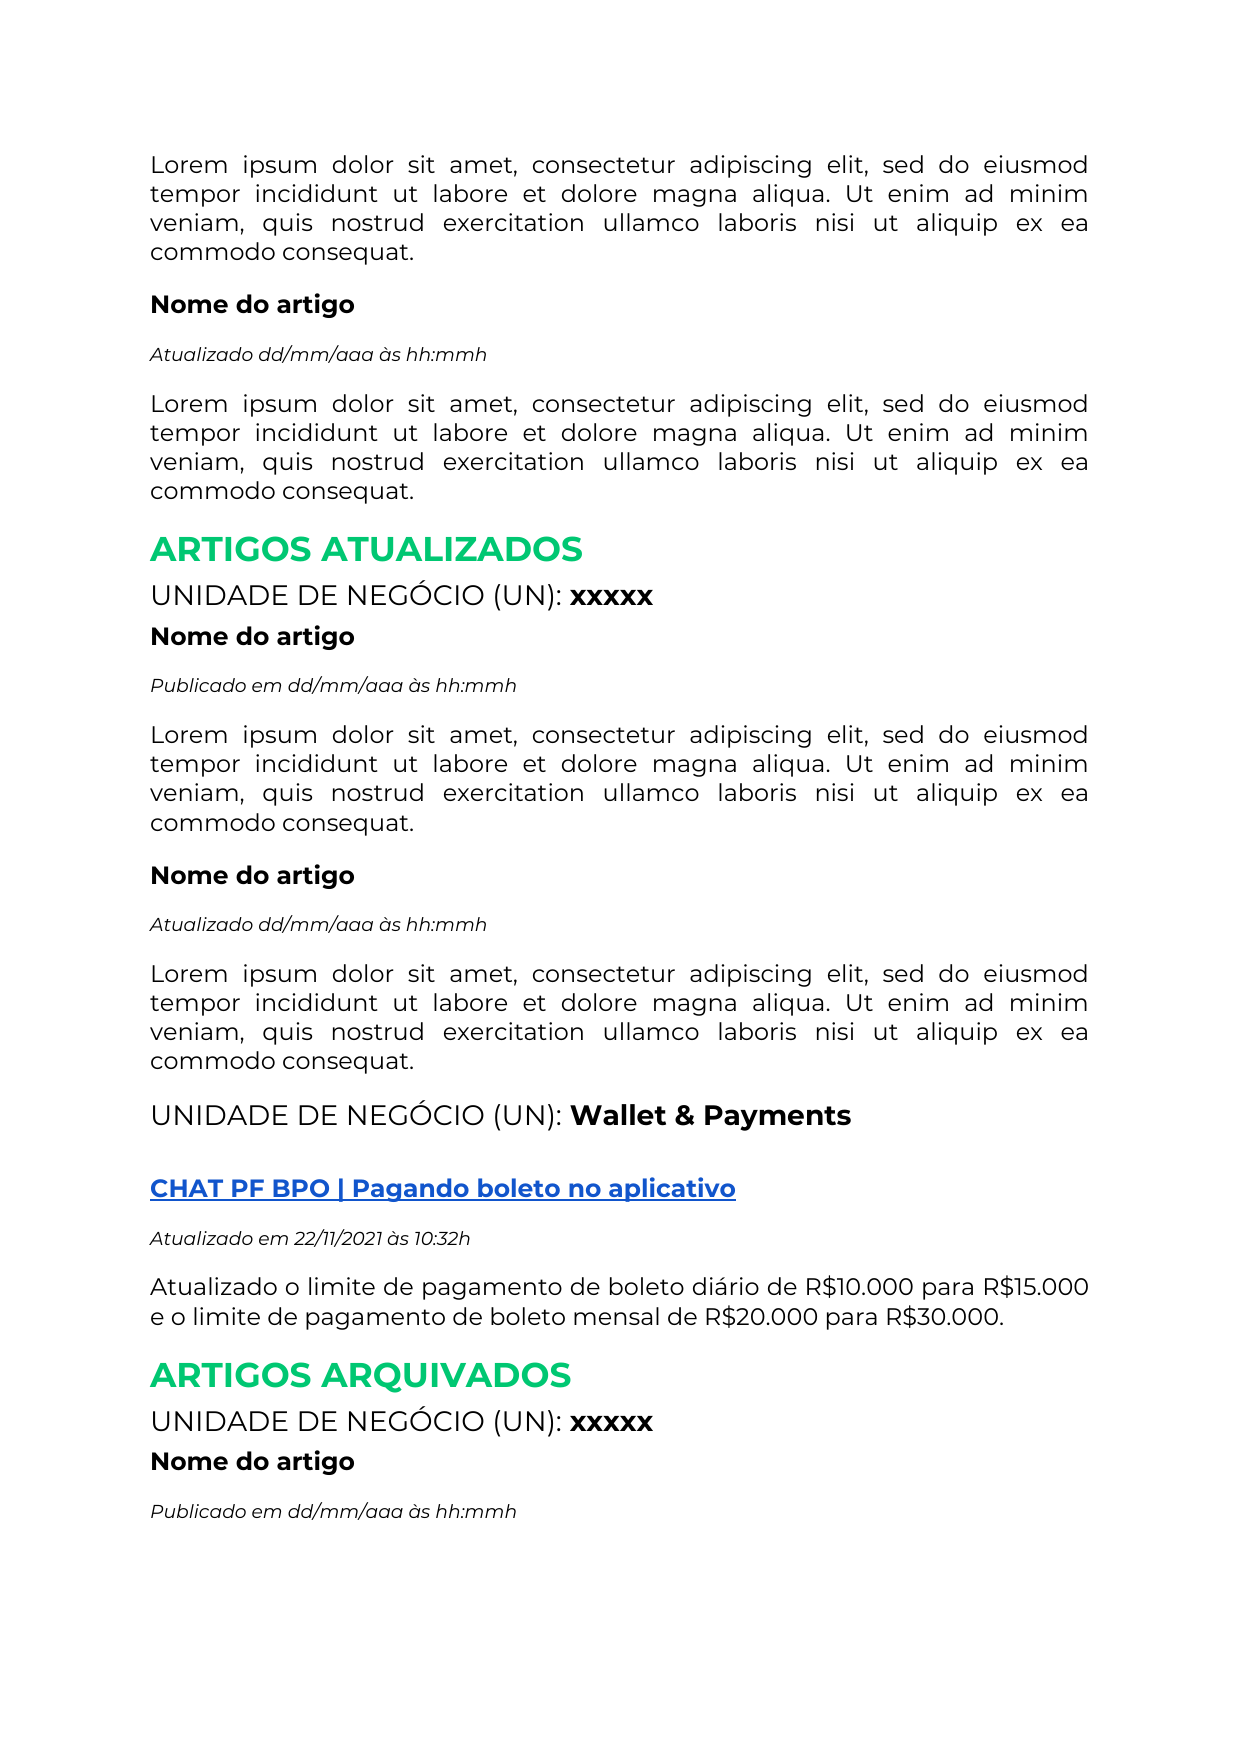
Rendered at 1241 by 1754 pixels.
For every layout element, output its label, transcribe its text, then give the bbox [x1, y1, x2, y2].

text Atualizado dd/mm/aaa às hh:mmh [150, 343, 1090, 366]
subtitle Nome do artigo [150, 621, 1090, 652]
text Publicado em dd/mm/aaa às hh:mmh [150, 1500, 1090, 1523]
subtitle Nome do artigo [150, 1447, 1090, 1477]
subtitle Nome do artigo [150, 289, 1090, 320]
subtitle CHAT PF BPO | Pagando boleto no aplicativo [150, 1173, 1090, 1204]
subtitle UNIDADE DE NEGÓCIO (UN): xxxxx [150, 1404, 1090, 1438]
subtitle Nome do artigo [150, 860, 1090, 890]
subtitle UNIDADE DE NEGÓCIO (UN): xxxxx [150, 578, 1090, 613]
text Lorem ipsum dolor sit amet, consectetur adipiscing elit, sed do eiusmod tempor incididunt ut labore et dolore magna aliqua. Ut enim ad minim veniam, quis nostrud exercitation ullamco laboris nisi ut aliquip ex ea commodo consequat. [150, 150, 1090, 267]
text Lorem ipsum dolor sit amet, consectetur adipiscing elit, sed do eiusmod tempor incididunt ut labore et dolore magna aliqua. Ut enim ad minim veniam, quis nostrud exercitation ullamco laboris nisi ut aliquip ex ea commodo consequat. [150, 720, 1090, 837]
text Lorem ipsum dolor sit amet, consectetur adipiscing elit, sed do eiusmod tempor incididunt ut labore et dolore magna aliqua. Ut enim ad minim veniam, quis nostrud exercitation ullamco laboris nisi ut aliquip ex ea commodo consequat. [150, 389, 1090, 505]
text Publicado em dd/mm/aaa às hh:mmh [150, 674, 1090, 697]
text Atualizado o limite de pagamento de boleto diário de R$10.000 para R$15.000 e o limite de pagamento de boleto mensal de R$20.000 para R$30.000. [150, 1272, 1090, 1331]
text Atualizado dd/mm/aaa às hh:mmh [150, 913, 1090, 936]
subtitle UNIDADE DE NEGÓCIO (UN): Wallet & Payments [150, 1099, 1090, 1133]
subtitle ARTIGOS ATUALIZADOS [150, 528, 1090, 570]
text Lorem ipsum dolor sit amet, consectetur adipiscing elit, sed do eiusmod tempor incididunt ut labore et dolore magna aliqua. Ut enim ad minim veniam, quis nostrud exercitation ullamco laboris nisi ut aliquip ex ea commodo consequat. [150, 959, 1090, 1076]
text Atualizado em 22/11/2021 às 10:32h [150, 1227, 1090, 1249]
subtitle ARTIGOS ARQUIVADOS [150, 1354, 1090, 1396]
